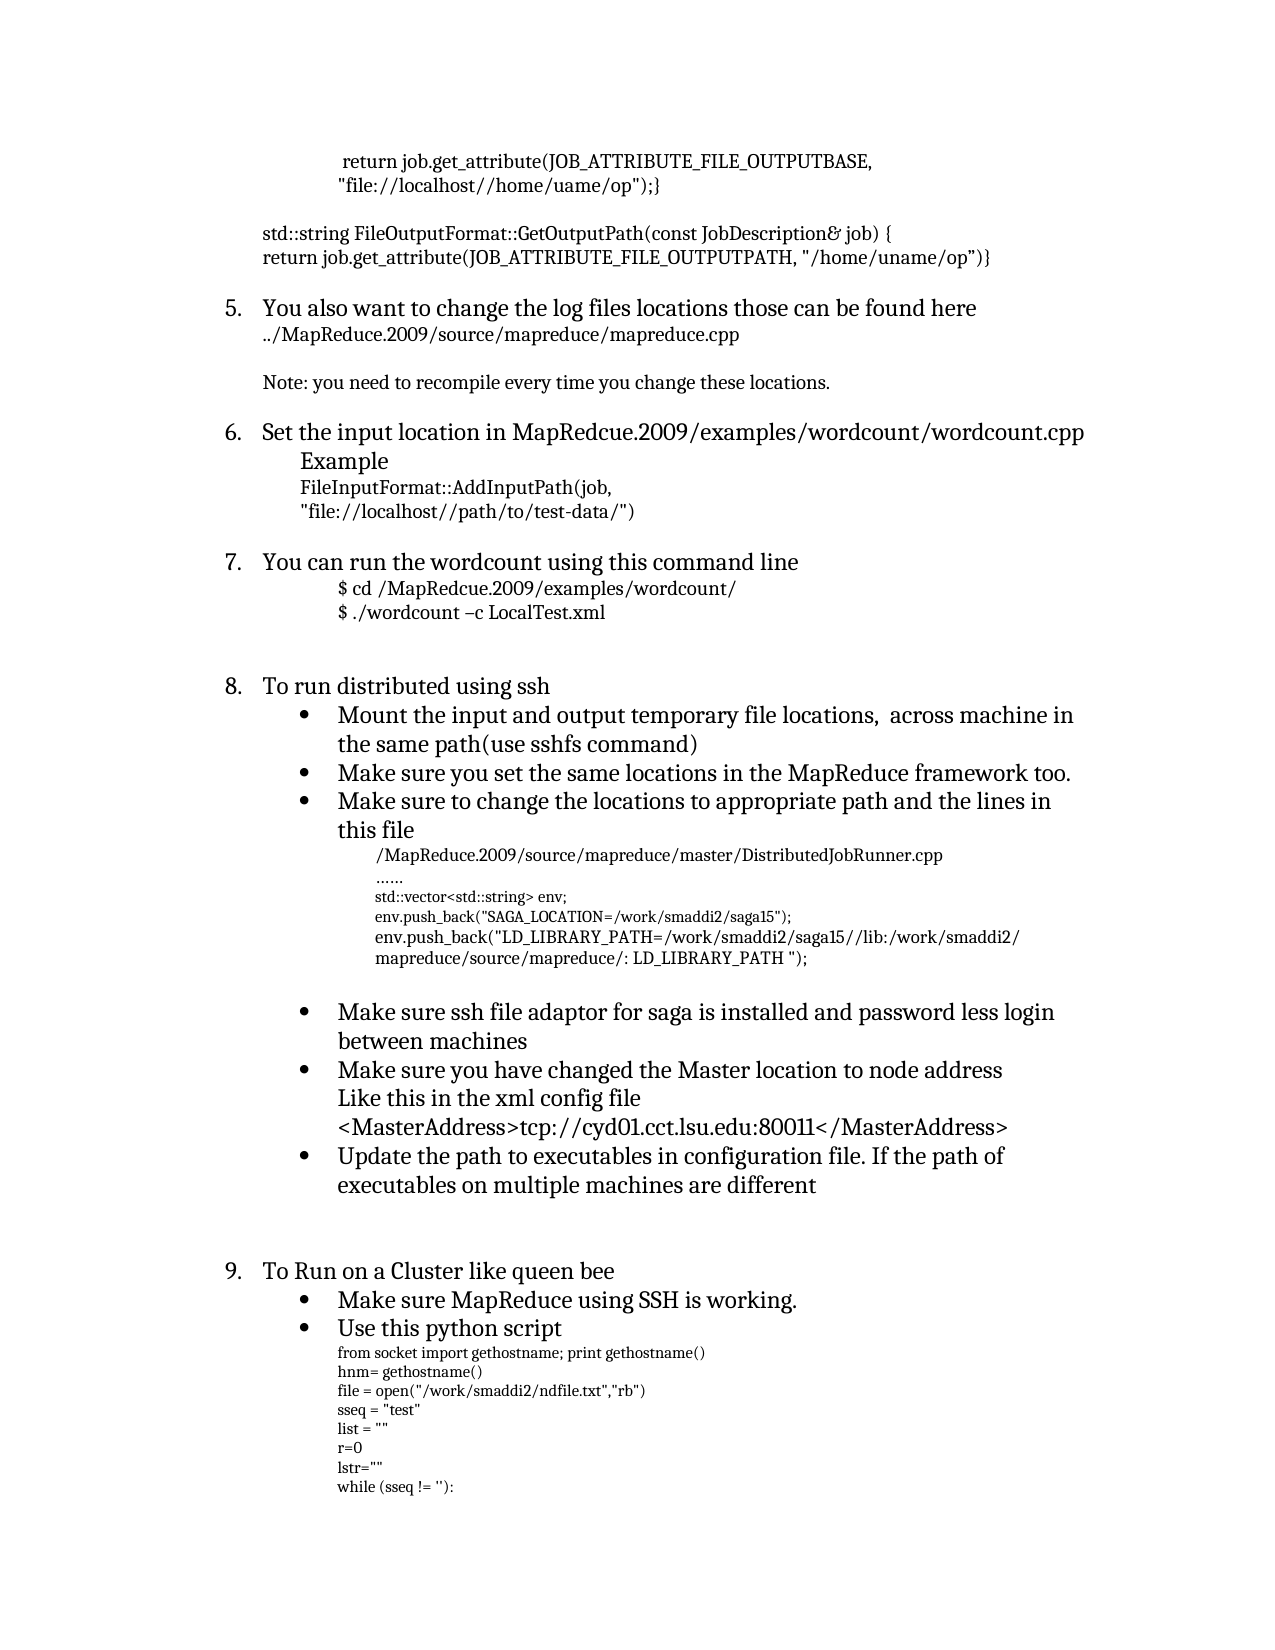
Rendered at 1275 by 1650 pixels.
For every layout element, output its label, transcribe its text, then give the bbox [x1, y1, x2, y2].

list You can run the wordcount using this command line [225, 548, 1087, 576]
text Example [300, 447, 1087, 476]
text return job.get_attribute(JOB_ATTRIBUTE_FILE_OUTPUTBASE, "file://localhost//home/uame/op");} [337, 150, 1087, 198]
text …… [375, 866, 1087, 888]
text /MapReduce.2009/source/mapreduce/master/DistributedJobRunner.cpp [375, 845, 1087, 866]
text <MasterAddress>tcp://cyd01.cct.lsu.edu:80011</MasterAddress> [337, 1113, 1087, 1142]
list ../MapReduce.2009/source/mapreduce/mapreduce.cpp [262, 322, 1087, 346]
text std::string FileOutputFormat::GetOutputPath(const JobDescription& job) { [187, 222, 1087, 246]
list hnm= gethostname() [337, 1362, 1087, 1381]
text FileInputFormat::AddInputPath(job, [300, 476, 1087, 500]
list Like this in the xml config file [337, 1084, 1087, 1113]
text std::vector<std::string> env; [375, 888, 1087, 907]
list lstr="" [337, 1458, 1087, 1477]
list Use this python script [300, 1314, 1087, 1343]
text env.push_back("SAGA_LOCATION=/work/smaddi2/saga15"); env.push_back("LD_LIBRARY_PATH=/work/smaddi2/saga15//lib:/work/smaddi2/mapreduce/source/mapreduce/: LD_LIBRARY_PATH "); [375, 907, 1087, 969]
list Make sure MapReduce using SSH is working. [300, 1286, 1087, 1314]
text return job.get_attribute(JOB_ATTRIBUTE_FILE_OUTPUTPATH, "/home/uname/op”)} [187, 246, 1087, 270]
list Make sure ssh file adaptor for saga is installed and password less login between machines [300, 998, 1087, 1056]
list sseq = "test" [337, 1401, 1087, 1420]
list Update the path to executables in configuration file. If the path of executables on multiple machines are different [300, 1142, 1087, 1199]
list list = "" [337, 1420, 1087, 1439]
list Make sure to change the locations to appropriate path and the lines in this file [300, 787, 1087, 845]
text "file://localhost//path/to/test-data/") [300, 500, 1087, 524]
list $ ./wordcount –c LocalTest.xml [262, 600, 1087, 624]
list Note: you need to recompile every time you change these locations. [262, 370, 1087, 394]
list from socket import gethostname; print gethostname() [337, 1343, 1087, 1362]
list You also want to change the log files locations those can be found here [225, 294, 1087, 322]
list while (sseq != ''): [337, 1477, 1087, 1496]
list Mount the input and output temporary file locations, across machine in the same path(use sshfs command) [300, 701, 1087, 758]
list To run distributed using ssh [225, 672, 1087, 701]
list $ cd /MapRedcue.2009/examples/wordcount/ [262, 576, 1087, 600]
list Make sure you have changed the Master location to node address [300, 1056, 1087, 1084]
list Make sure you set the same locations in the MapReduce framework too. [300, 758, 1087, 787]
list To Run on a Cluster like queen bee [225, 1257, 1087, 1286]
list file = open("/work/smaddi2/ndfile.txt","rb") [337, 1381, 1087, 1401]
list r=0 [337, 1439, 1087, 1458]
list Set the input location in MapRedcue.2009/examples/wordcount/wordcount.cpp [225, 418, 1087, 447]
